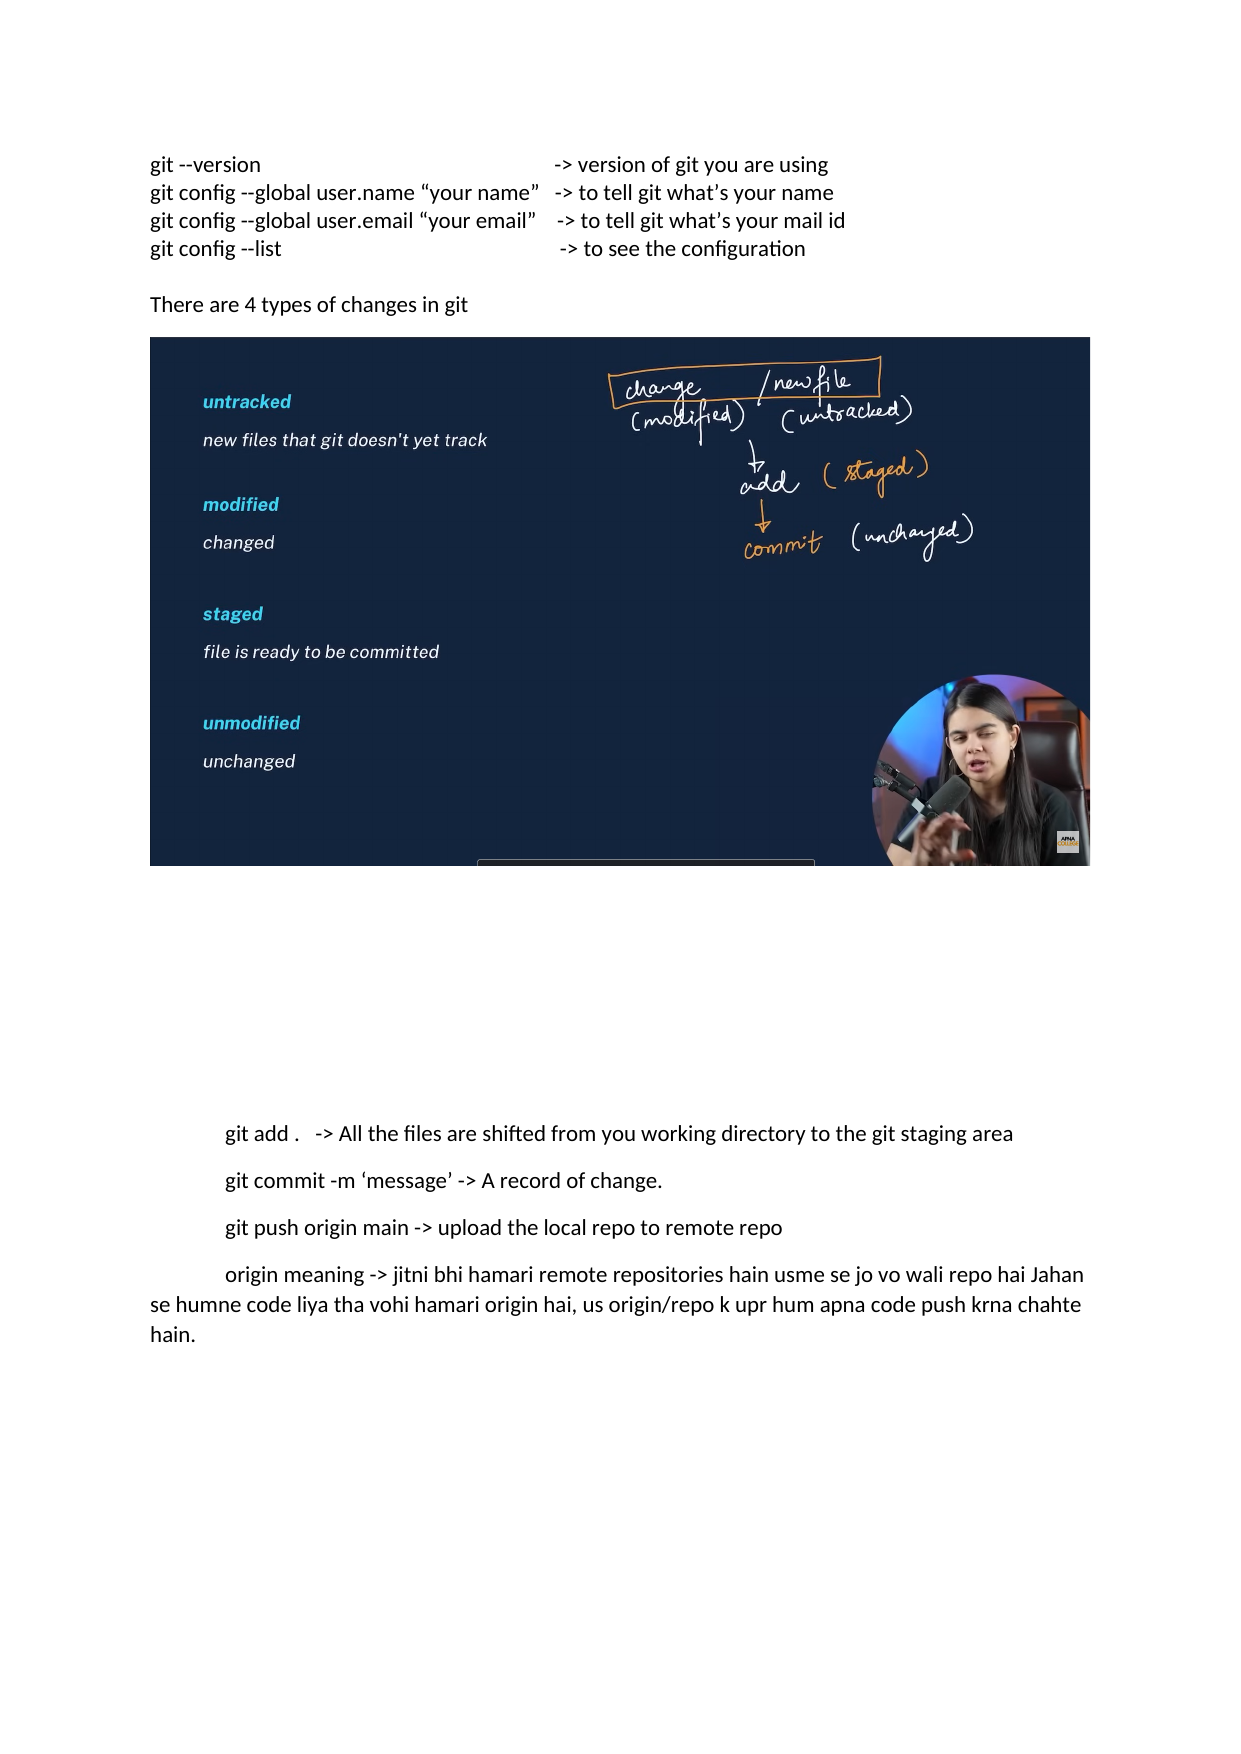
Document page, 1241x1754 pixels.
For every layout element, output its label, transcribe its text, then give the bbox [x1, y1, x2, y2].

text git --version -> version of git you are using [150, 150, 1090, 178]
text origin meaning -> jitni bhi hamari remote repositories hain usme se jo vo wali repo hai Jahan se humne code liya tha vohi hamari origin hai, us origin/repo k upr hum apna code push krna chahte hain. [150, 1260, 1090, 1348]
text git push origin main -> upload the local repo to remote repo [150, 1213, 1090, 1241]
text git add . -> All the files are shifted from you working directory to the git staging area [150, 1119, 1090, 1147]
picture [150, 337, 1091, 866]
text git config --list -> to see the configuration [150, 234, 1090, 262]
text git config --global user.name “your name” -> to tell git what’s your name [150, 178, 1090, 206]
text There are 4 types of changes in git [150, 290, 1090, 318]
text git commit -m ‘message’ -> A record of change. [150, 1166, 1090, 1194]
text git config --global user.email “your email” -> to tell git what’s your mail id [150, 206, 1090, 234]
